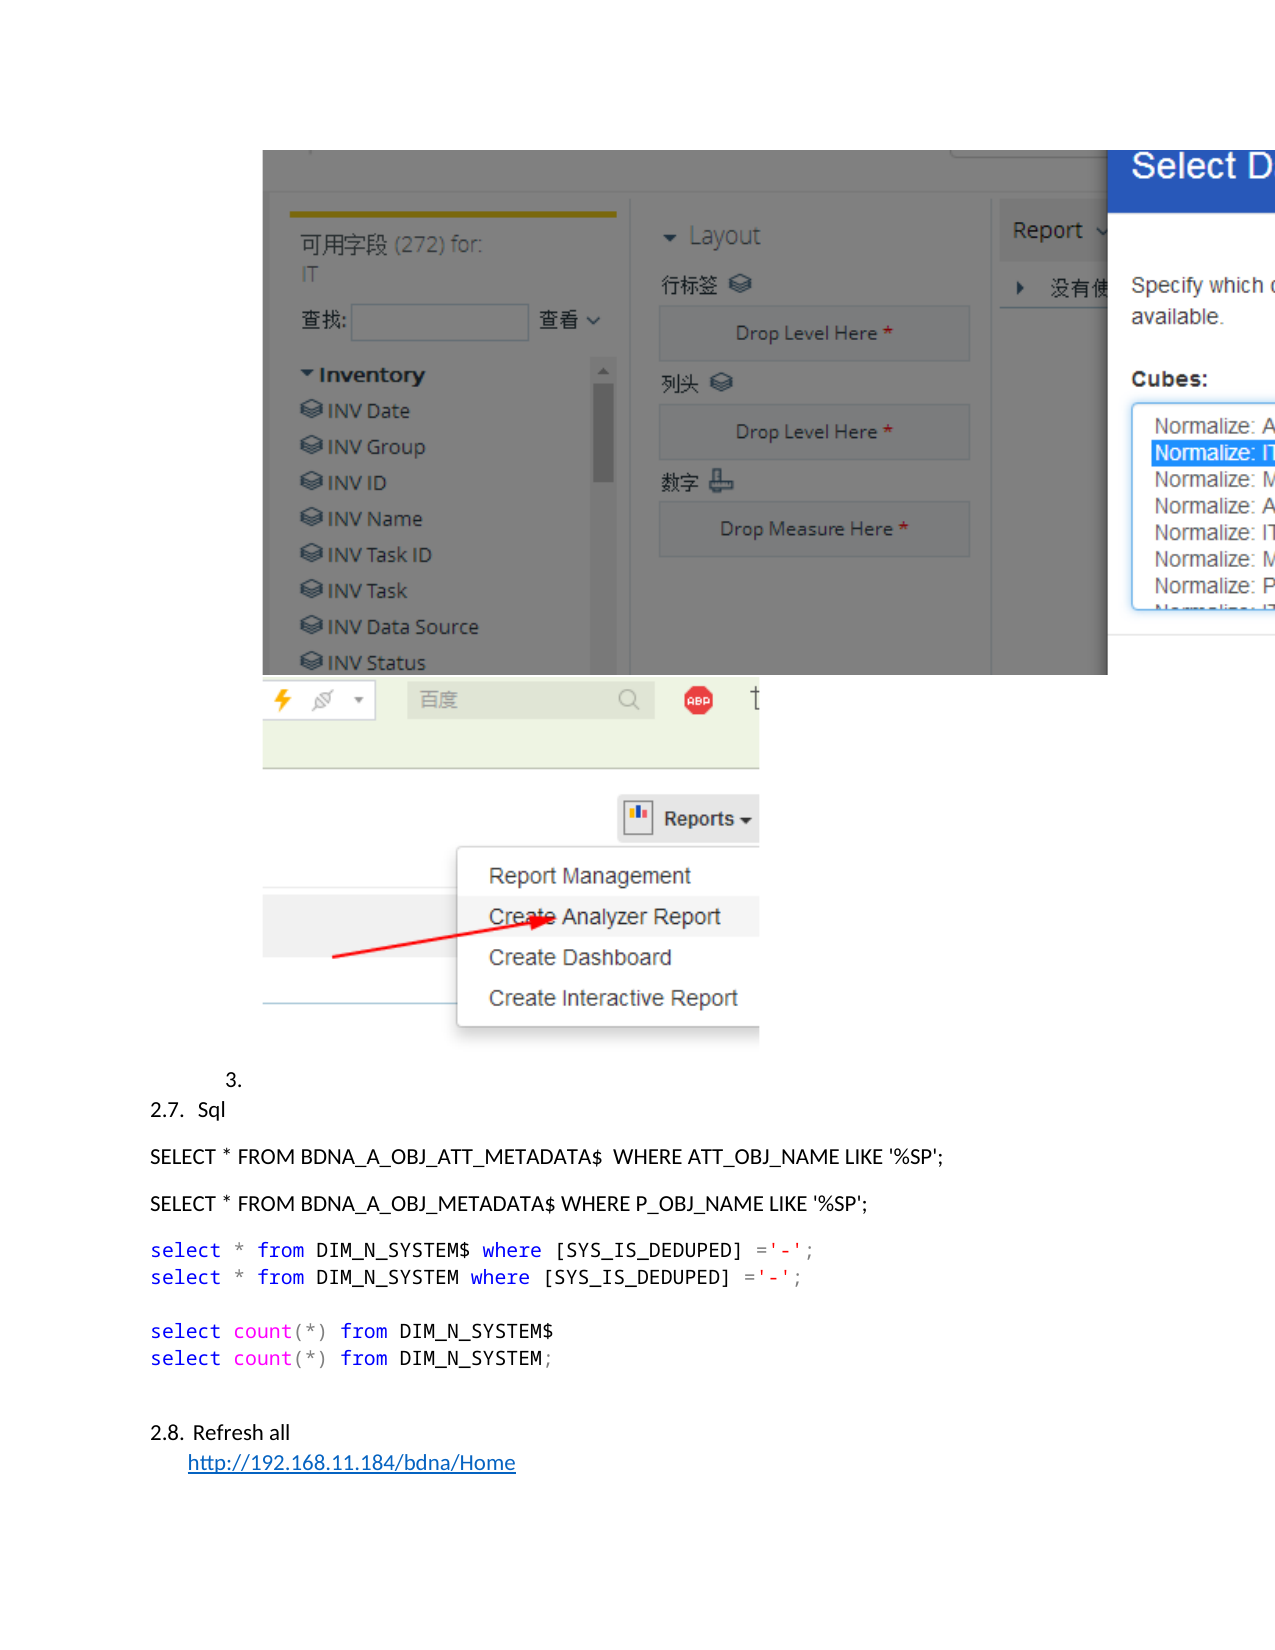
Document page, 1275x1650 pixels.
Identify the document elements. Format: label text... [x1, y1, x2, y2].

text SELECT * FROM BDNA_A_OBJ_ATT_METADATA$ WHERE ATT_OBJ_NAME LIKE '%SP'; [150, 1142, 1125, 1170]
list Sql [150, 1096, 1125, 1123]
picture [262, 150, 1275, 675]
list Refresh all [150, 1418, 1125, 1446]
picture [262, 677, 760, 1064]
list http://192.168.11.184/bdna/Home [187, 1448, 1125, 1476]
text select count(*) from DIM_N_SYSTEM; [150, 1344, 1125, 1371]
text SELECT * FROM BDNA_A_OBJ_METADATA$ WHERE P_OBJ_NAME LIKE '%SP'; [150, 1189, 1125, 1217]
text select * from DIM_N_SYSTEM$ where [SYS_IS_DEDUPED] ='-'; [150, 1236, 1125, 1263]
text select count(*) from DIM_N_SYSTEM$ [150, 1317, 1125, 1344]
text select * from DIM_N_SYSTEM where [SYS_IS_DEDUPED] ='-'; [150, 1263, 1125, 1290]
